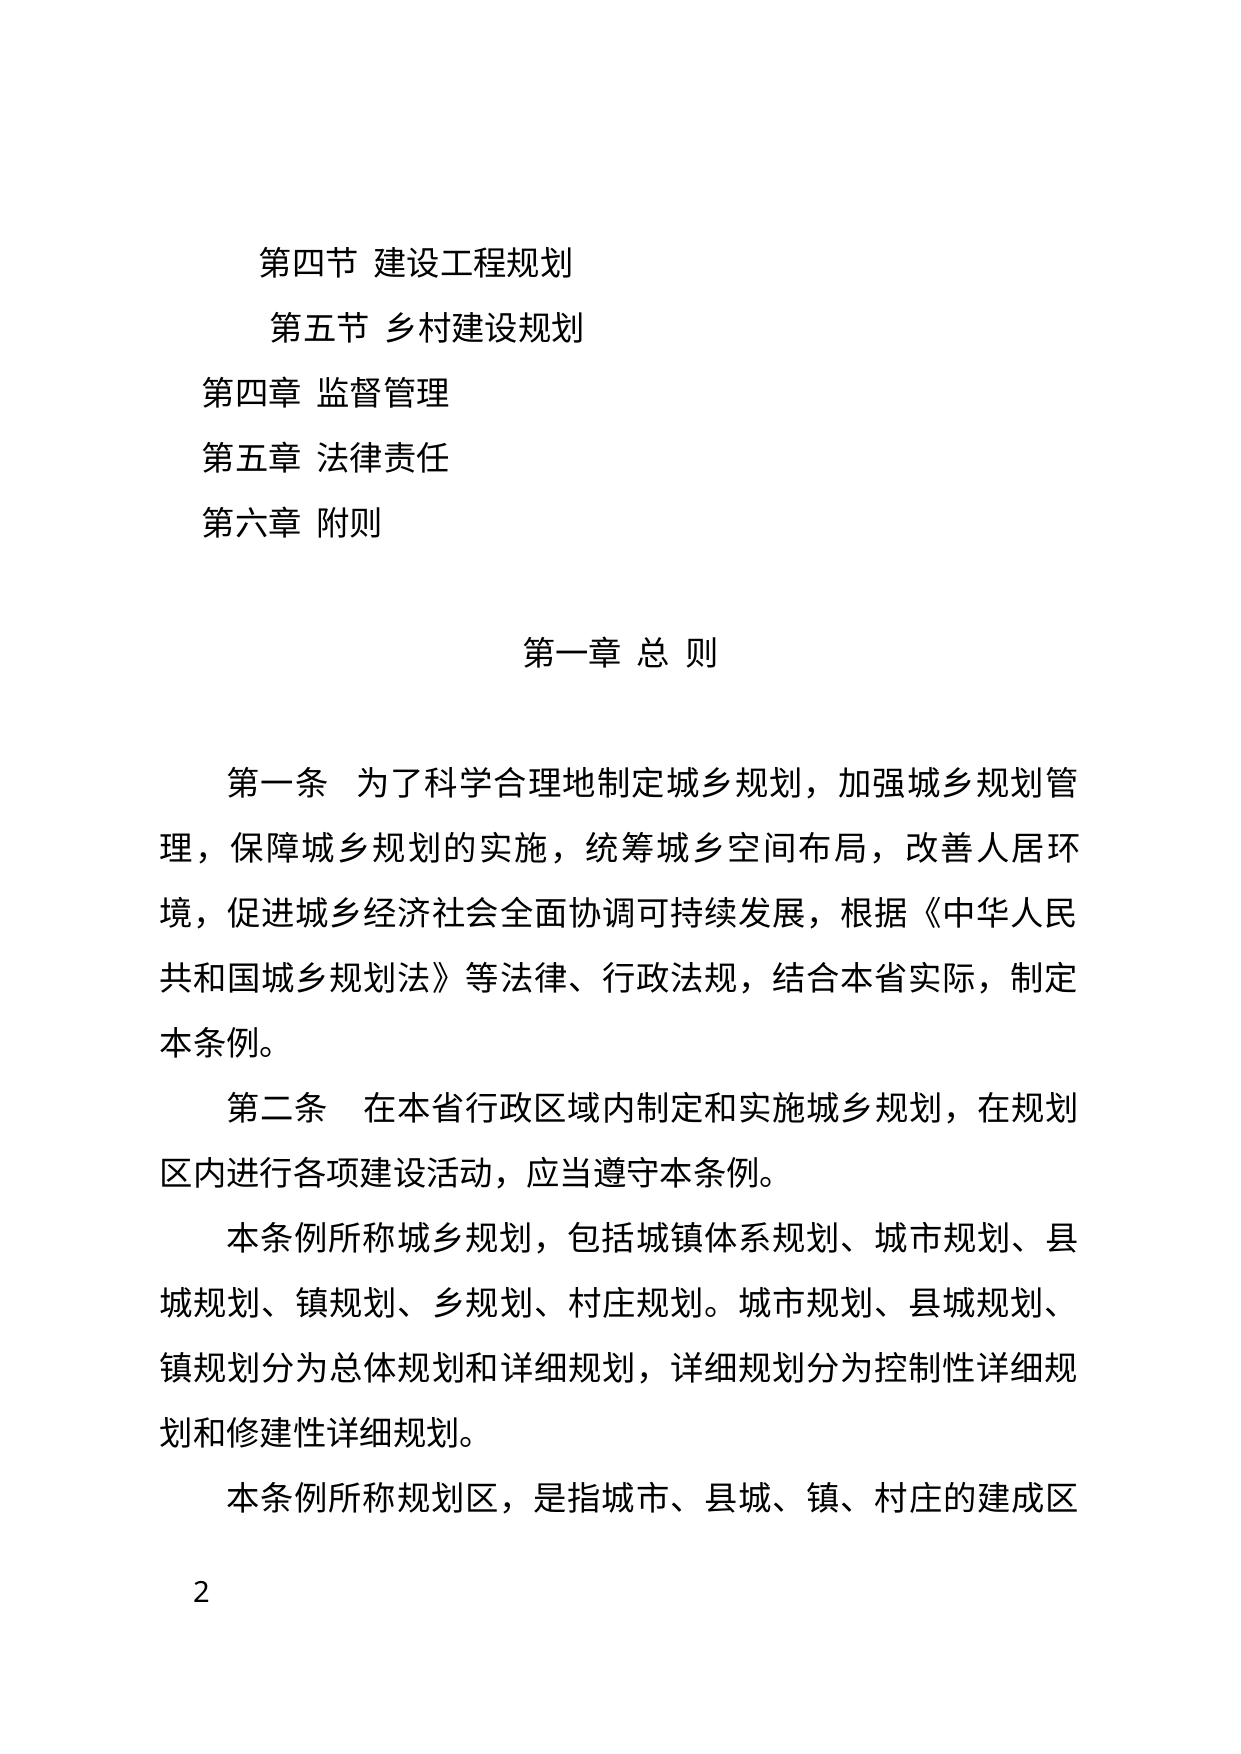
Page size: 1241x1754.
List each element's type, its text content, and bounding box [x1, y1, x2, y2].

text 第六章 附则 [159, 488, 1081, 553]
text 第二条 在本省行政区域内制定和实施城乡规划，在规划区内进行各项建设活动，应当遵守本条例。 [159, 1073, 1081, 1203]
text 第五章 法律责任 [159, 423, 1081, 488]
text 第四章 监督管理 [159, 358, 1081, 423]
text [159, 1463, 1081, 1528]
text 本条例所称城乡规划，包括城镇体系规划、城市规划、县城规划、镇规划、乡规划、村庄规划。城市规划、县城规划、镇规划分为总体规划和详细规划，详细规划分为控制性详细规划和修建性详细规划。 [159, 1203, 1081, 1463]
text 第一条 为了科学合理地制定城乡规划，加强城乡规划管理，保障城乡规划的实施，统筹城乡空间布局，改善人居环境，促进城乡经济社会全面协调可持续发展，根据《中华人民共和国城乡规划法》等法律、行政法规，结合本省实际，制定本条例。 [159, 748, 1081, 1073]
text 第一章 总 则 [159, 553, 1081, 683]
text 第四节 建设工程规划 [159, 228, 1081, 293]
text 第五节 乡村建设规划 [159, 293, 1081, 358]
